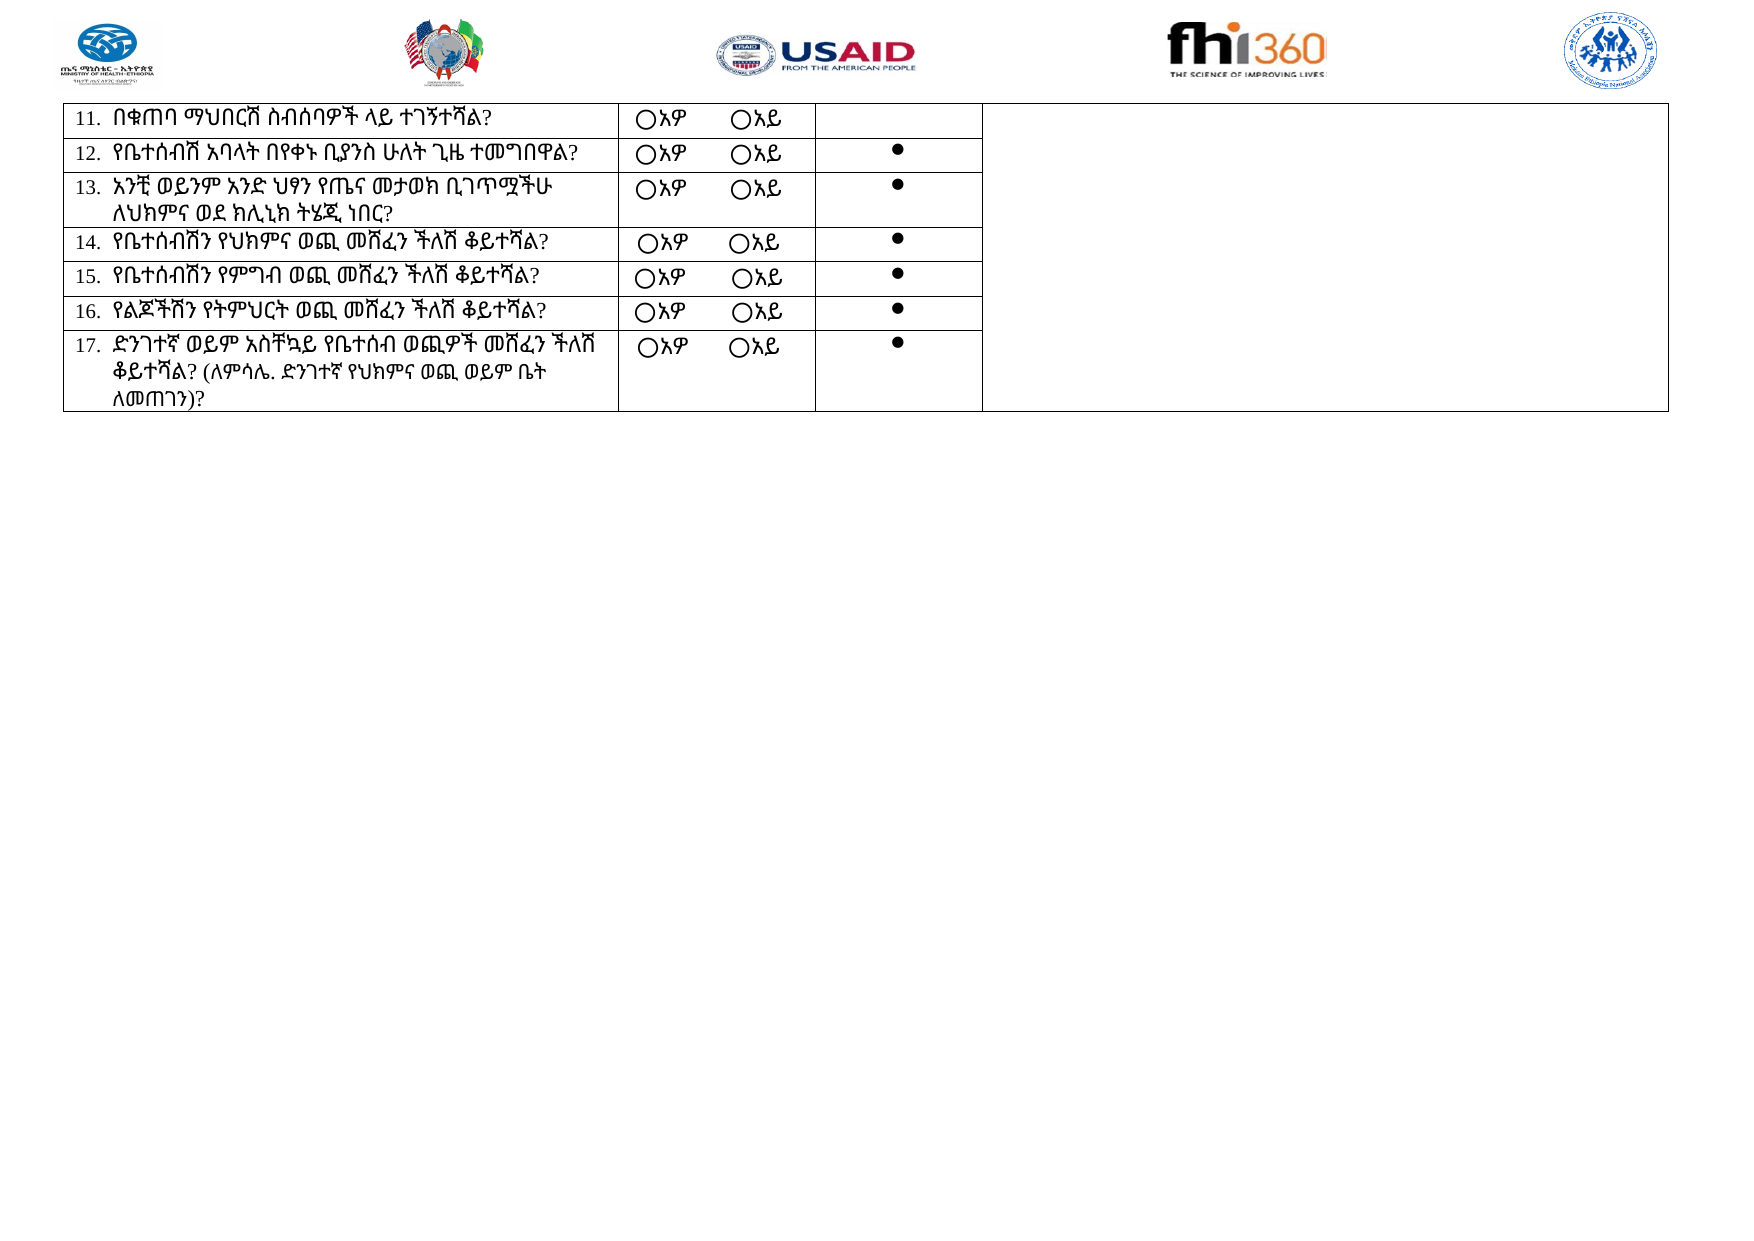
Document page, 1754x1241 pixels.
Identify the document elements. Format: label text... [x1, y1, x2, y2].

picture [404, 19, 484, 87]
table_cell [816, 331, 982, 411]
table_cell [816, 262, 982, 296]
table_cell የልጆችሽን የትምህርት ወጪ መሸፈን ችለሽ ቆይተሻል? [64, 297, 618, 330]
table_cell [816, 104, 982, 138]
table_cell ድንገተኛ ወይም አስቸኳይ የቤተሰብ ወጪዎች መሸፈን ችለሽ ቆይተሻል? (ለምሳሌ. ድንገተኛ የህክምና ወጪ ወይም ቤት ለመጠገን)? [64, 331, 618, 411]
table_cell የቤተሰብሽን የምግብ ወጪ መሸፈን ችለሽ ቆይተሻል? [64, 262, 618, 296]
table_cell ⃝ አዎ ⃝ አይ [619, 262, 815, 296]
picture [1167, 22, 1327, 77]
table_cell ⃝ አዎ ⃝ አይ [619, 297, 815, 330]
table_cell አንቺ ወይንም አንድ ህፃን የጤና መታወክ ቢገጥሟችሁ ለህክምና ወደ ክሊኒክ ትሄጂ ነበር? [64, 173, 618, 227]
table_cell የቤተሰብሽ አባላት በየቀኑ ቢያንስ ሁለት ጊዜ ተመግበዋል? [64, 139, 618, 172]
table_cell [816, 228, 982, 261]
table_cell ⃝ አዎ ⃝ አይ [619, 331, 815, 411]
table_cell ⃝ አዎ ⃝ አይ [619, 228, 815, 261]
table_cell በቁጠባ ማህበርሽ ስብሰባዎች ላይ ተገኝተሻል? [64, 104, 618, 138]
table_cell ⃝ አዎ ⃝ አይ [619, 139, 815, 172]
table_cell [816, 173, 982, 227]
table_cell [816, 297, 982, 330]
table_cell የቤተሰብሽን የህክምና ወጪ መሸፈን ችለሽ ቆይተሻል? [64, 228, 618, 261]
picture [691, 22, 941, 90]
table_cell [816, 139, 982, 172]
table_cell ⃝ አዎ ⃝ አይ [619, 104, 815, 138]
picture [51, 19, 163, 91]
picture [1562, 11, 1660, 91]
table_cell ⃝ አዎ ⃝ አይ [619, 173, 815, 227]
